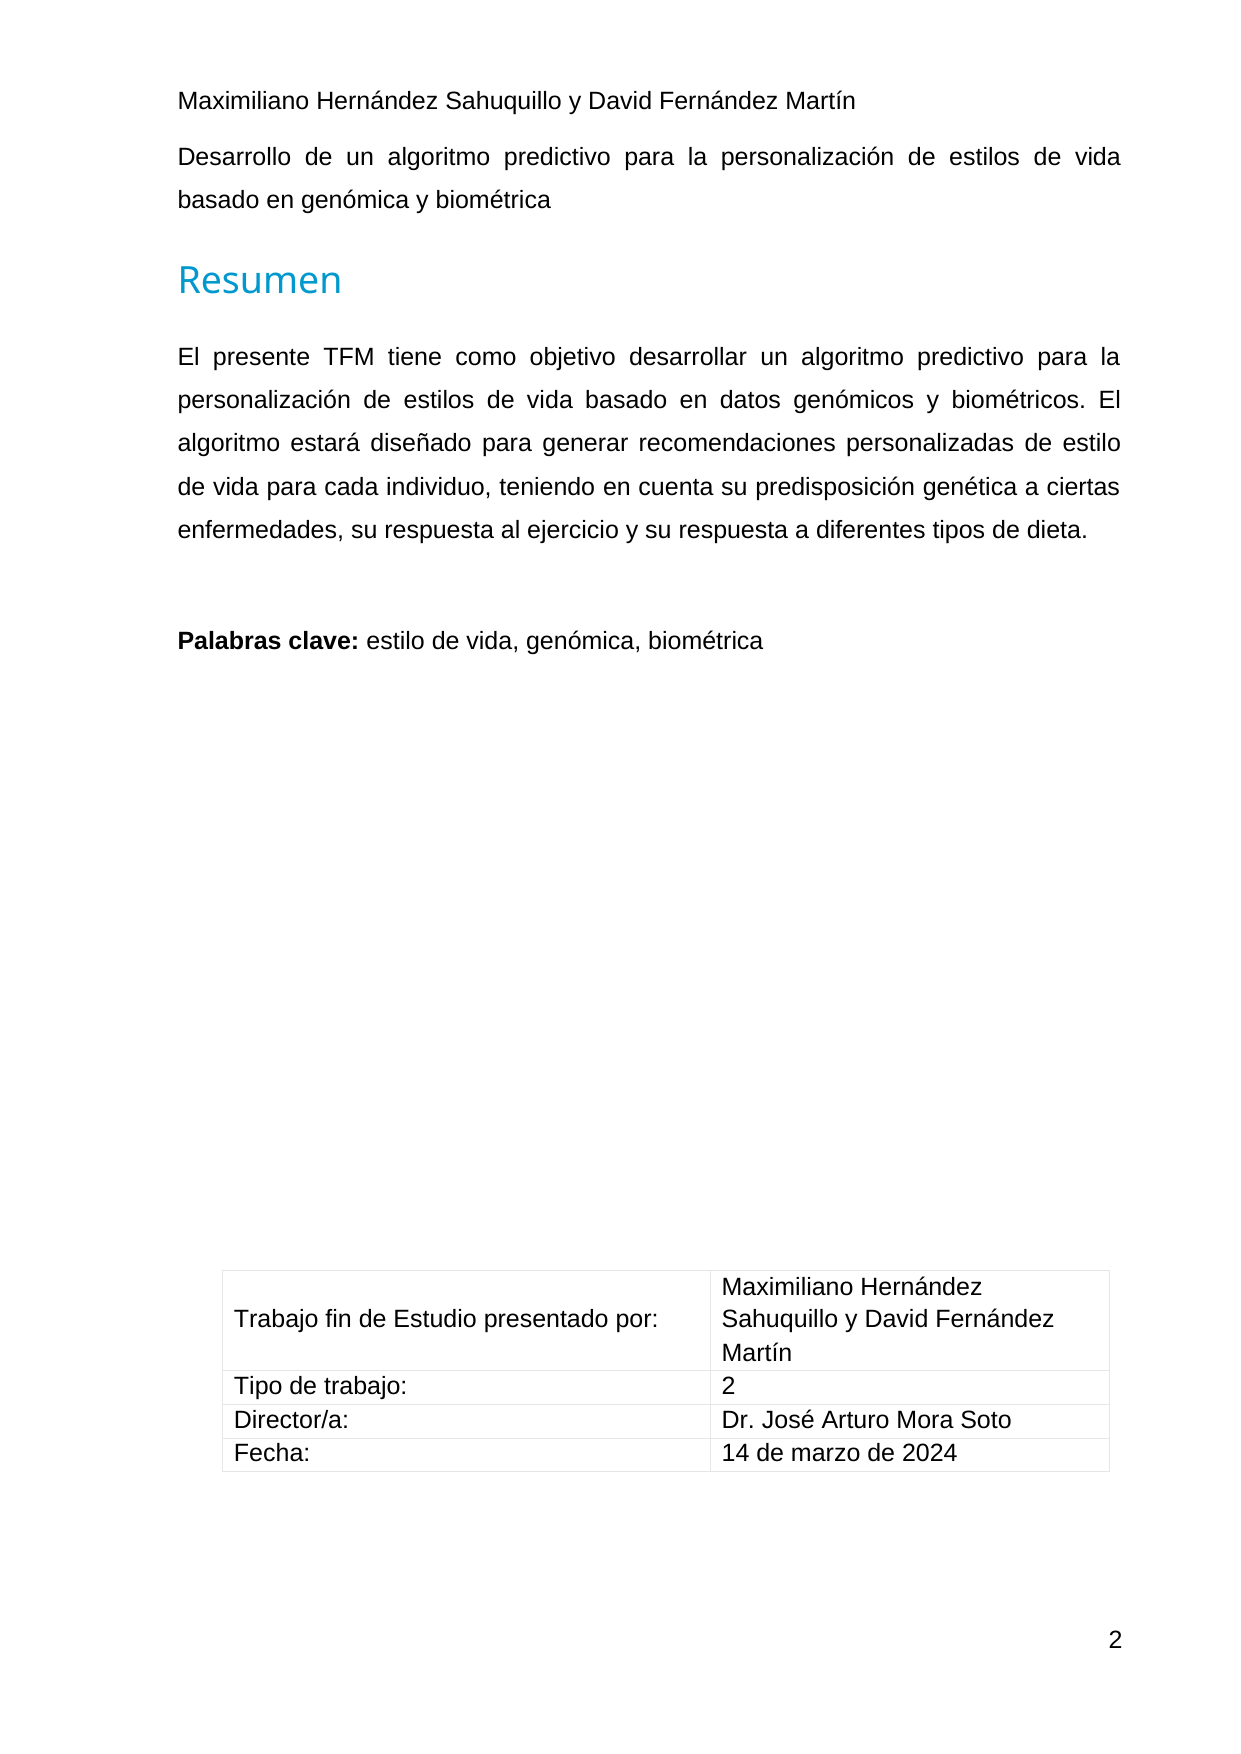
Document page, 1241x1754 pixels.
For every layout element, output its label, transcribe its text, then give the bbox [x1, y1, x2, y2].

table_cell 14 de marzo de 2024 [711, 1439, 1109, 1471]
table_cell Fecha: [223, 1439, 710, 1471]
table_cell 2 [711, 1371, 1109, 1404]
text El presente TFM tiene como objetivo desarrollar un algoritmo predictivo para la personalización de estilos de vida basado en datos genómicos y biométricos. El algoritmo estará diseñado para generar recomendaciones personalizadas de estilo de vida para cada individuo, teniendo en cuenta su predisposición genética a ciertas enfermedades, su respuesta al ejercicio y su respuesta a diferentes tipos de dieta. [177, 342, 1122, 543]
text Resumen [177, 253, 1122, 304]
table_header Maximiliano Hernández Sahuquillo y David Fernández Martín [711, 1271, 1109, 1370]
table_cell Director/a: [223, 1405, 710, 1437]
text Palabras clave: estilo de vida, genómica, biométrica [177, 626, 1122, 655]
table_cell Dr. José Arturo Mora Soto [711, 1405, 1109, 1437]
table_cell Tipo de trabajo: [223, 1371, 710, 1404]
table_header Trabajo fin de Estudio presentado por: [223, 1271, 710, 1370]
